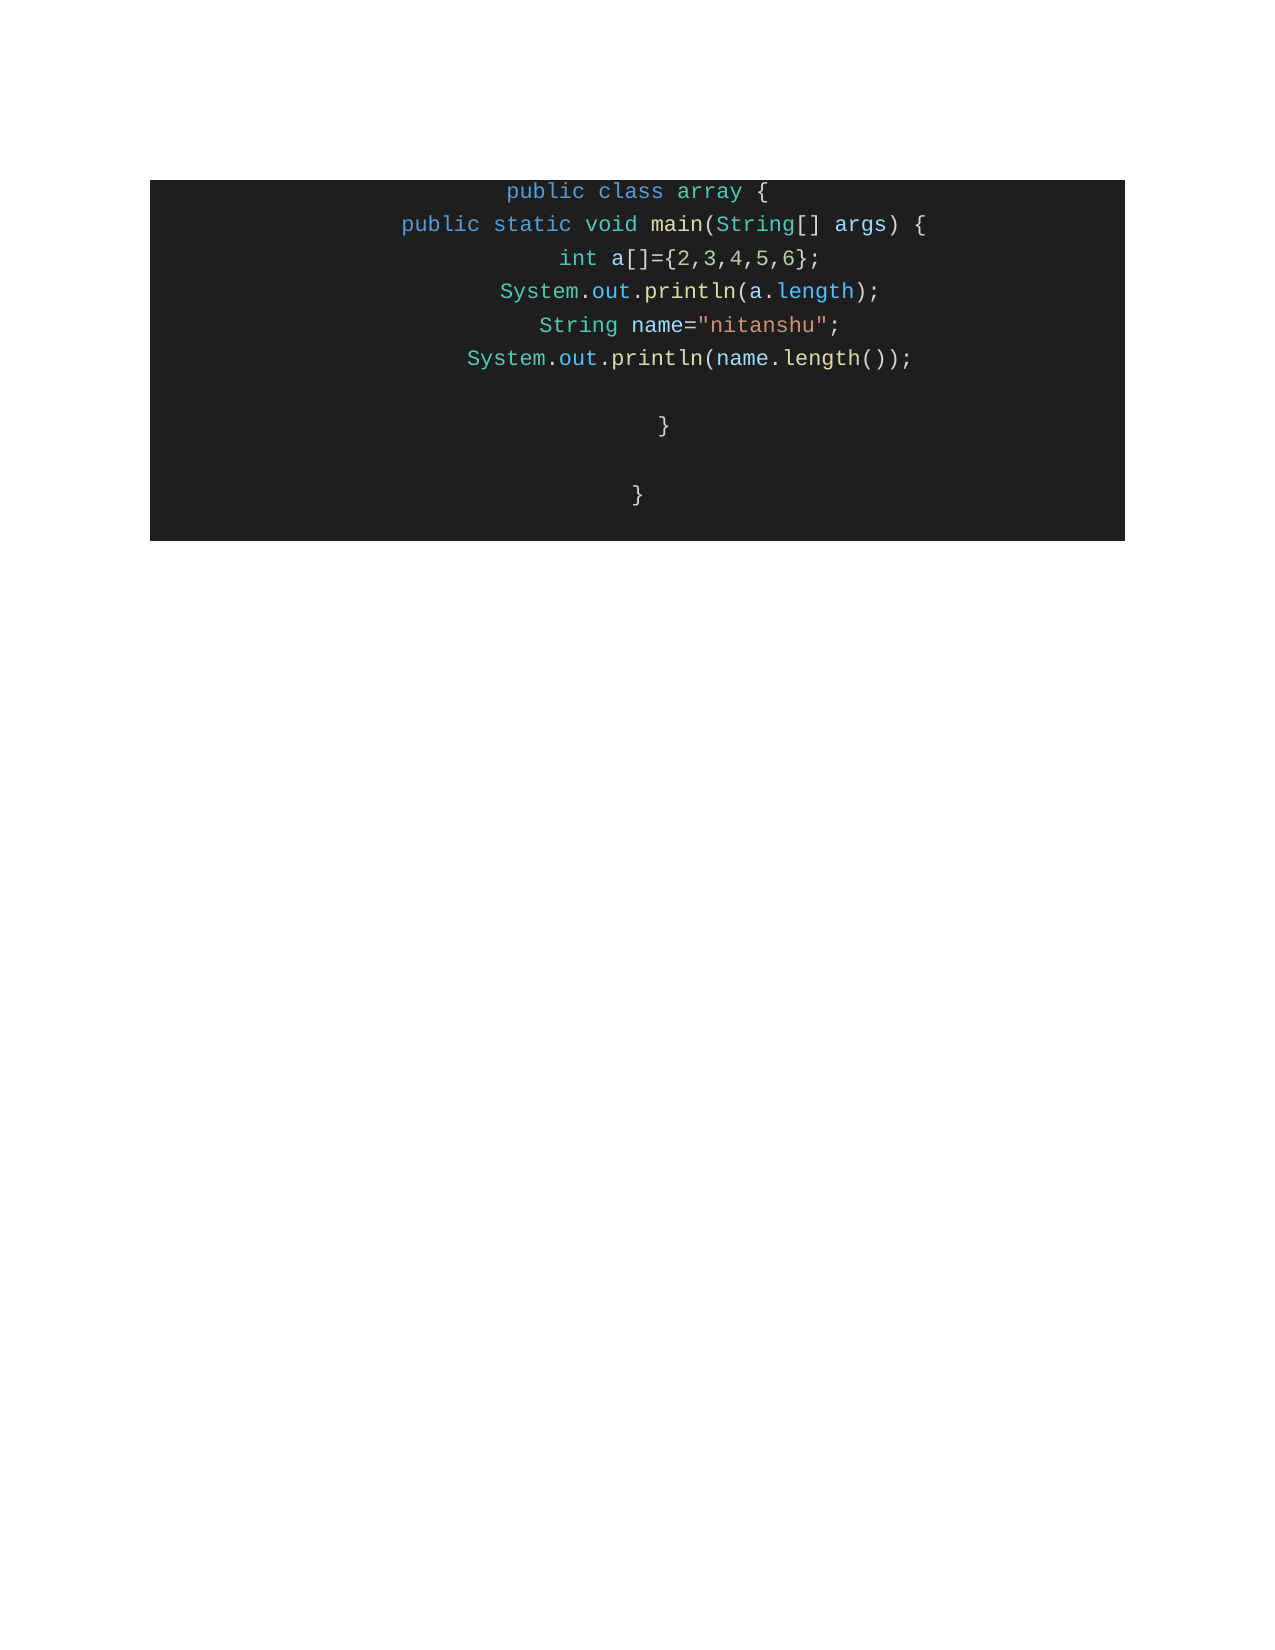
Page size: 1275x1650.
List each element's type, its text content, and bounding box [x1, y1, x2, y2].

text System.out.println(name.length()); [150, 347, 1125, 372]
text String name="nitanshu"; [150, 314, 1125, 339]
text System.out.println(a.length); [150, 281, 1125, 305]
text public static void main(String[] args) { [150, 214, 1125, 238]
text int a[]={2,3,4,5,6}; [150, 247, 1125, 272]
text } [150, 414, 1125, 439]
text public class array { [150, 180, 1125, 205]
text } [150, 483, 1125, 508]
